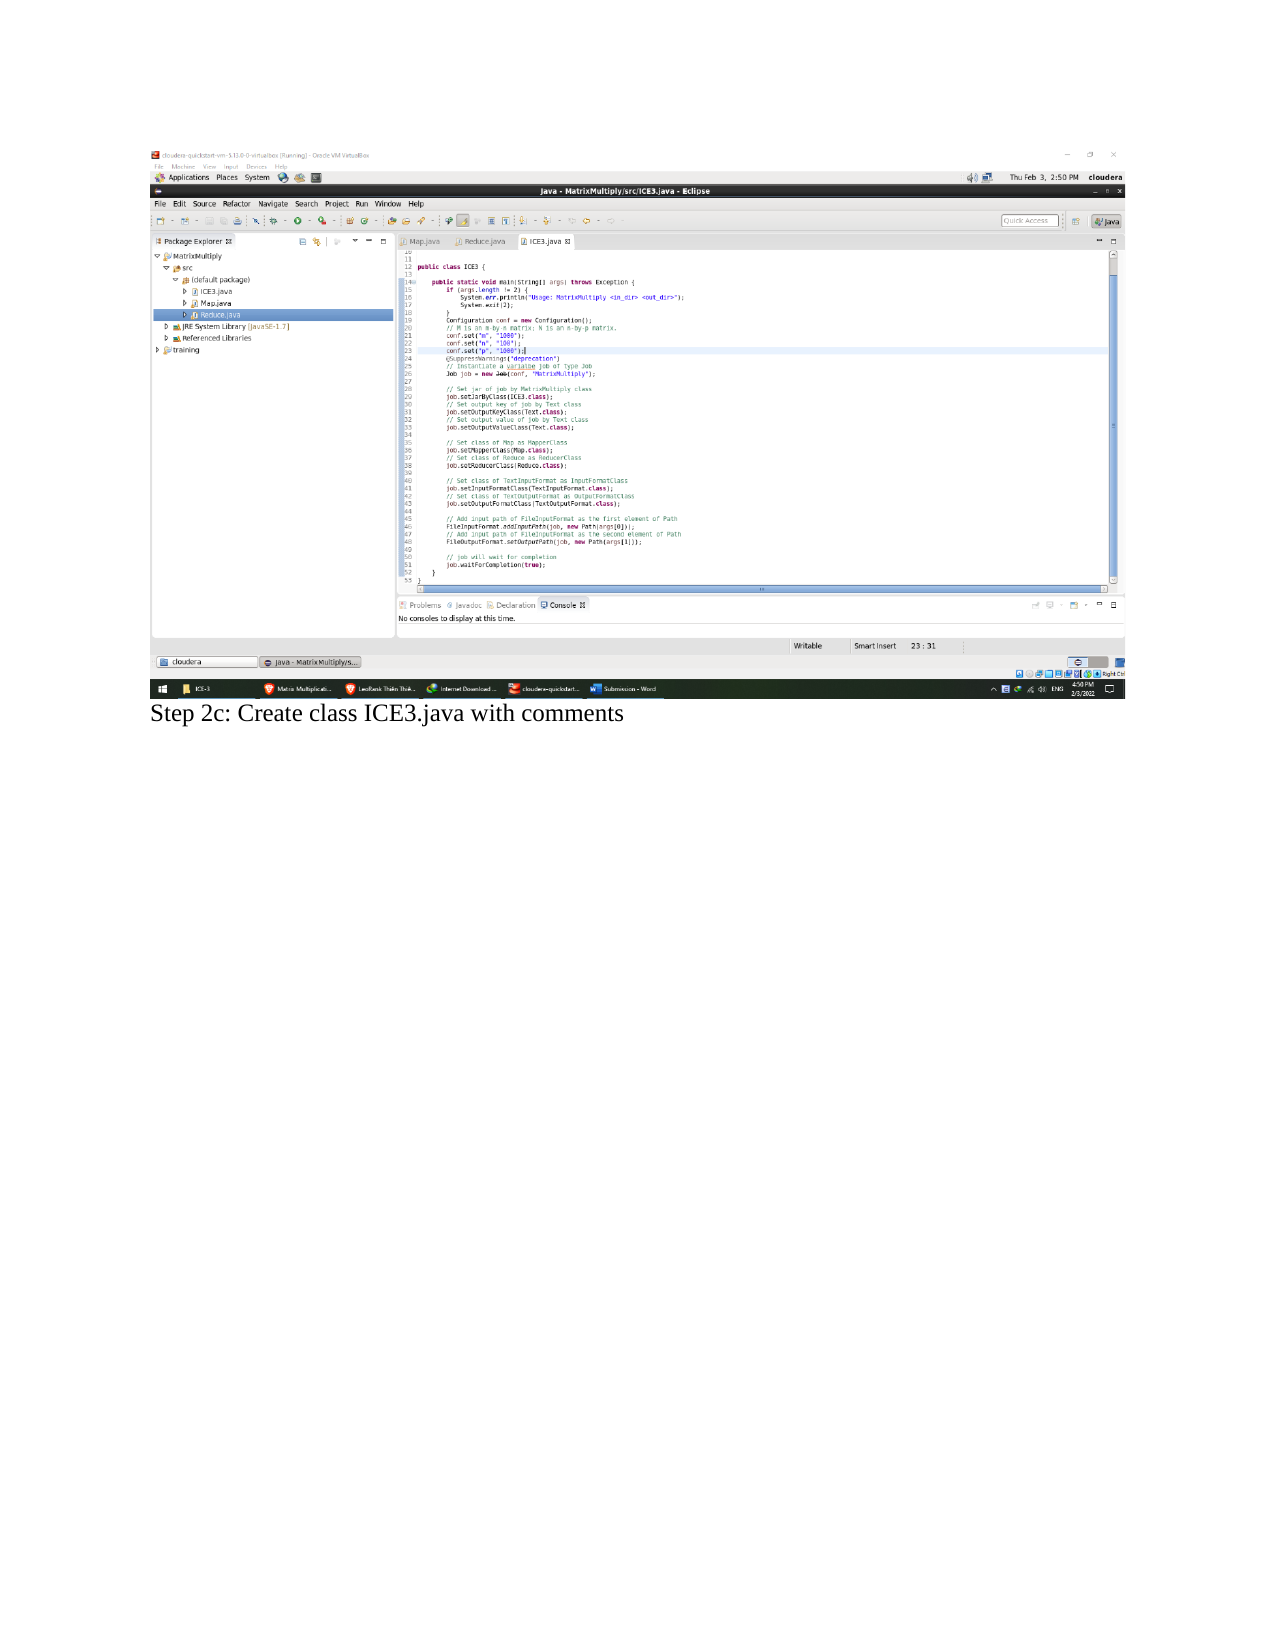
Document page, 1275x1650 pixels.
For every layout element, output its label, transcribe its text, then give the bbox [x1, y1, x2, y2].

text Step 2c: Create class ICE3.java with comments [150, 699, 1125, 727]
picture [150, 150, 1125, 699]
